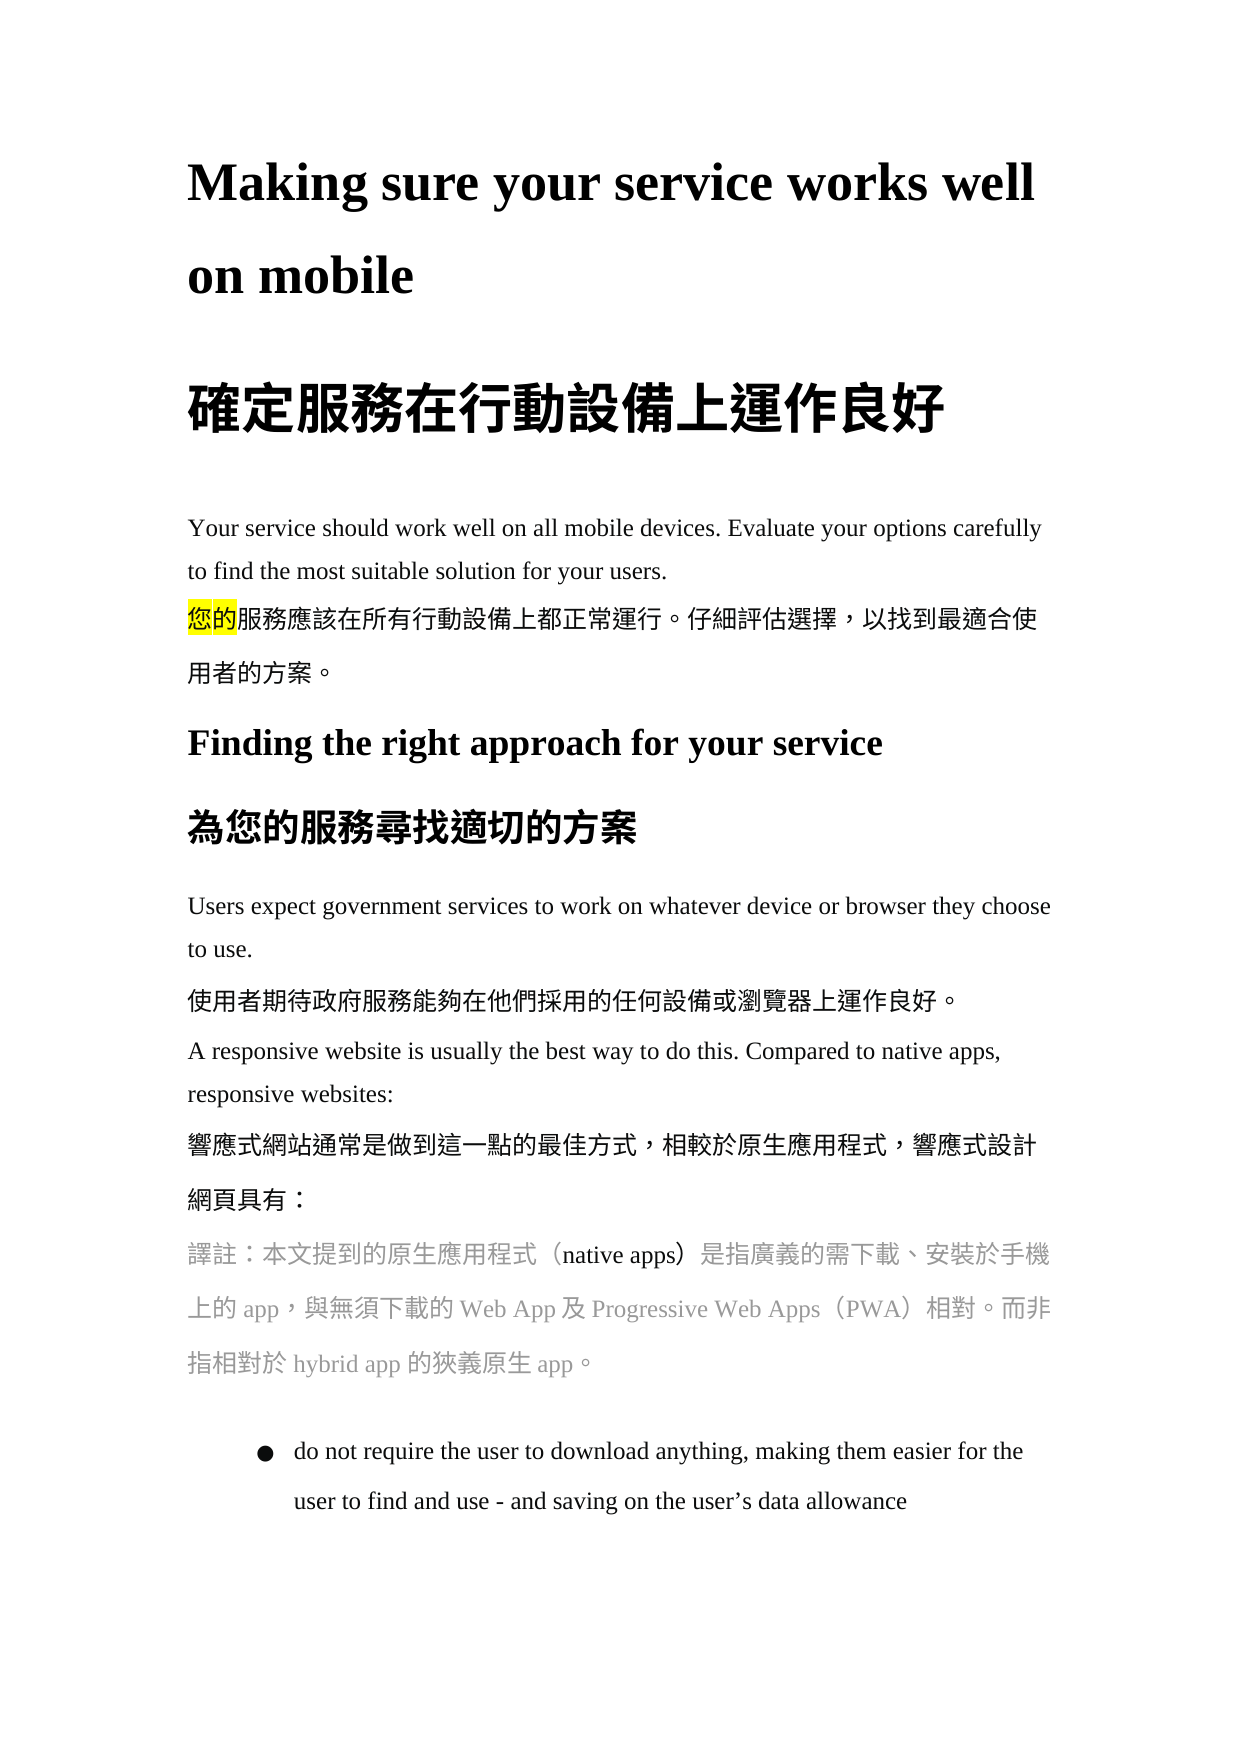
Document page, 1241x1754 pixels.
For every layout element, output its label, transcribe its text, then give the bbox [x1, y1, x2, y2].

text Your service should work well on all mobile devices. Evaluate your options carefully to find the most suitable solution for your users. [187, 513, 1053, 690]
subtitle Finding the right approach for your service [187, 720, 1053, 763]
subtitle Making sure your service works well on mobile [187, 150, 1053, 306]
